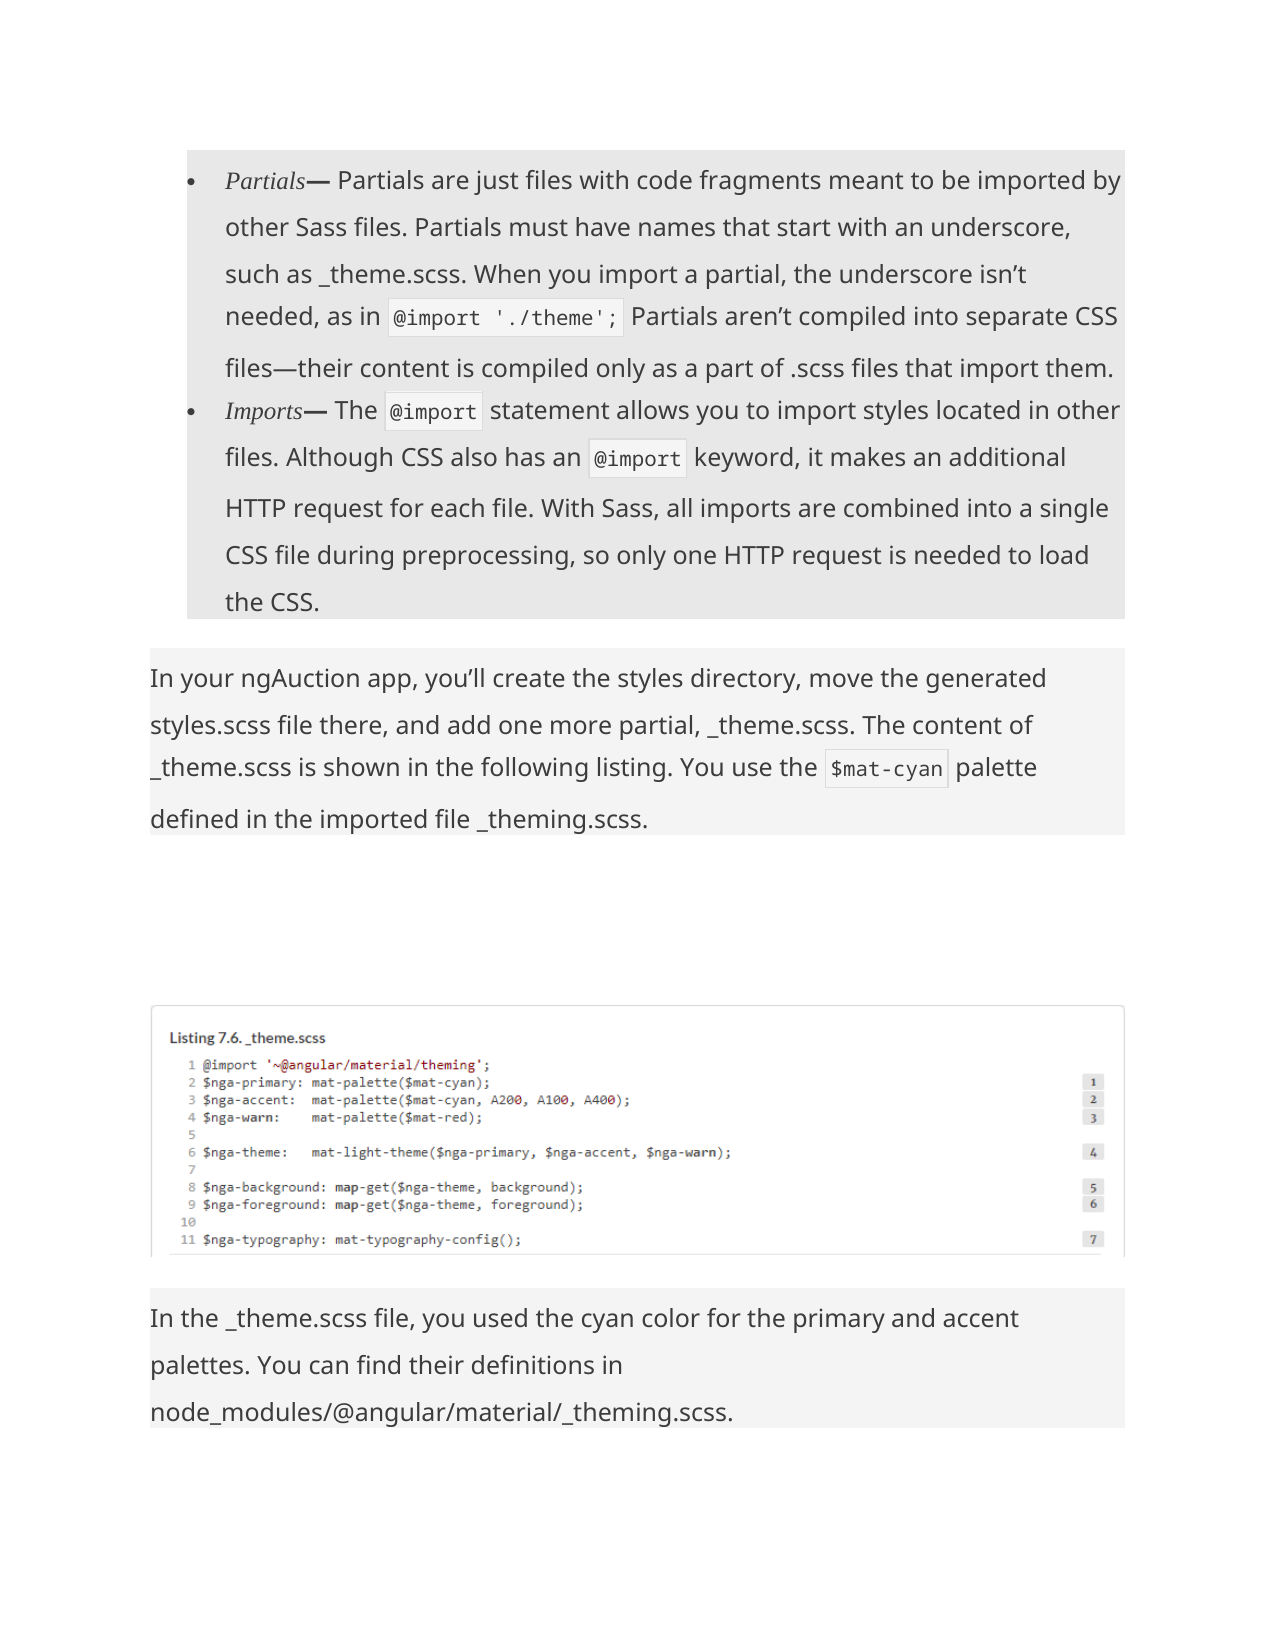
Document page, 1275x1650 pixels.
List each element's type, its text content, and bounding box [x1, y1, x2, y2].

picture [150, 1005, 1125, 1257]
text In the _theme.scss file, you used the cyan color for the primary and accent palettes. You can find their definitions in node_modules/@angular/material/_theming.scss. [150, 1288, 1125, 1428]
list Imports— The @import statement allows you to import styles located in other files. Although CSS also has an @import keyword, it makes an additional HTTP request for each file. With Sass, all imports are combined into a single CSS file during preprocessing, so only one HTTP request is needed to load the CSS. [187, 384, 1125, 619]
text In your ngAuction app, you’ll create the styles directory, move the generated styles.scss file there, and add one more partial, _theme.scss. The content of _theme.scss is shown in the following listing. You use the $mat-cyan palette defined in the imported file _theming.scss. [150, 648, 1125, 835]
list Partials— Partials are just files with code fragments meant to be imported by other Sass files. Partials must have names that start with an underscore, such as _theme.scss. When you import a partial, the underscore isn’t needed, as in @import './theme'; Partials aren’t compiled into separate CSS files—their content is compiled only as a part of .scss files that import them. [187, 150, 1125, 384]
